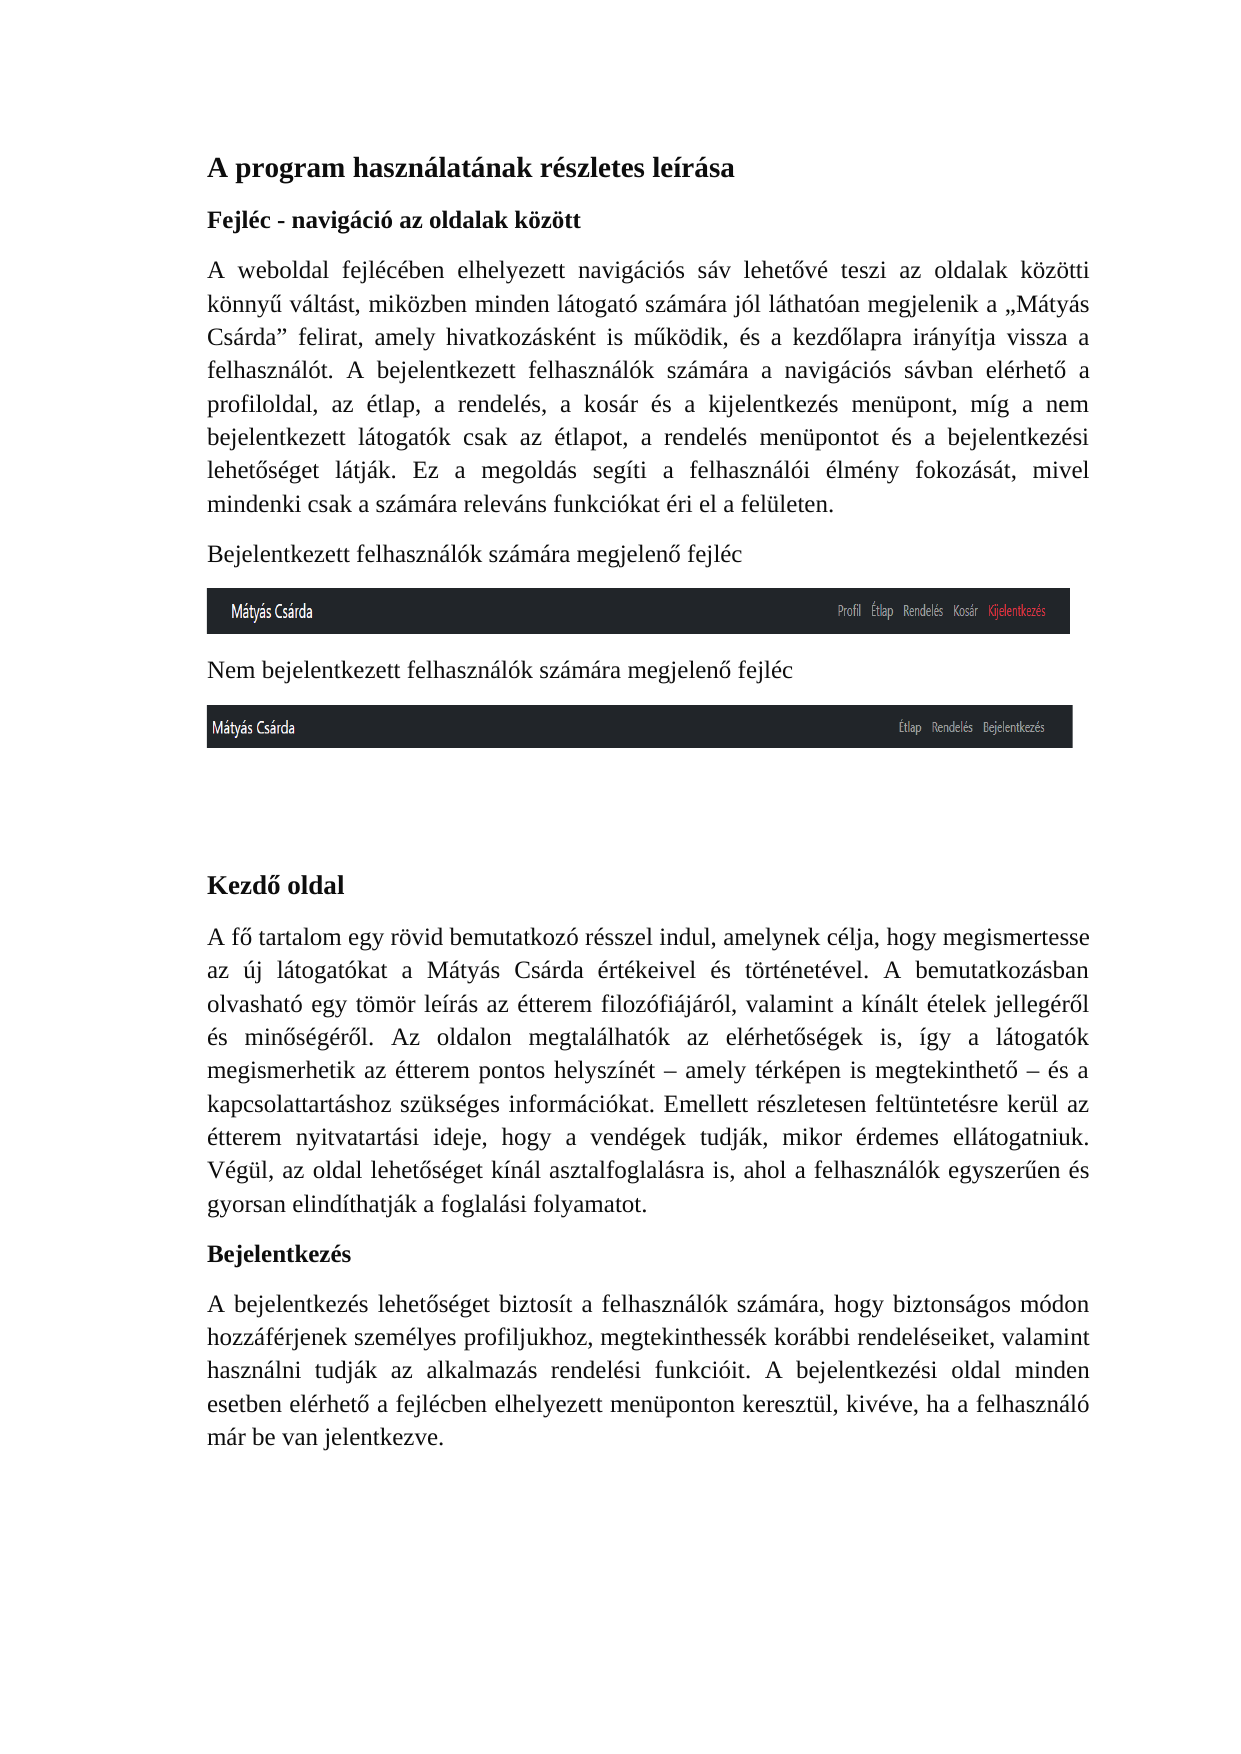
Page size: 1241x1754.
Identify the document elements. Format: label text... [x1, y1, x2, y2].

text Bejelentkezett felhasználók számára megjelenő fejléc [207, 539, 1090, 568]
text Nem bejelentkezett felhasználók számára megjelenő fejléc [207, 655, 1090, 684]
picture [206, 588, 1070, 634]
text Bejelentkezés [207, 1239, 1090, 1268]
text A fő tartalom egy rövid bemutatkozó résszel indul, amelynek célja, hogy megismertesse az új látogatókat a Mátyás Csárda értékeivel és történetével. A bemutatkozásban olvasható egy tömör leírás az étterem filozófiájáról, valamint a kínált ételek jellegéről és minőségéről. Az oldalon megtalálhatók az elérhetőségek is, így a látogatók megismerhetik az étterem pontos helyszínét – amely térképen is megtekinthető – és a kapcsolattartáshoz szükséges információkat. Emellett részletesen feltüntetésre kerül az étterem nyitvatartási ideje, hogy a vendégek tudják, mikor érdemes ellátogatniuk. Végül, az oldal lehetőséget kínál asztalfoglalásra is, ahol a felhasználók egyszerűen és gyorsan elindíthatják a foglalási folyamatot. [207, 922, 1090, 1218]
text A bejelentkezés lehetőséget biztosít a felhasználók számára, hogy biztonságos módon hozzáférjenek személyes profiljukhoz, megtekinthessék korábbi rendeléseiket, valamint használni tudják az alkalmazás rendelési funkcióit. A bejelentkezési oldal minden esetben elérhető a fejlécben elhelyezett menüponton keresztül, kivéve, ha a felhasználó már be van jelentkezve. [207, 1289, 1090, 1451]
text Kezdő oldal [207, 869, 1090, 901]
text A program használatának részletes leírása [207, 150, 1090, 183]
text A weboldal fejlécében elhelyezett navigációs sáv lehetővé teszi az oldalak közötti könnyű váltást, miközben minden látogató számára jól láthatóan megjelenik a „Mátyás Csárda” felirat, amely hivatkozásként is működik, és a kezdőlapra irányítja vissza a felhasználót. A bejelentkezett felhasználók számára a navigációs sávban elérhető a profiloldal, az étlap, a rendelés, a kosár és a kijelentkezés menüpont, míg a nem bejelentkezett látogatók csak az étlapot, a rendelés menüpontot és a bejelentkezési lehetőséget látják. Ez a megoldás segíti a felhasználói élmény fokozását, mivel mindenki csak a számára releváns funkciókat éri el a felületen. [207, 256, 1090, 518]
picture [206, 705, 1073, 748]
text Fejléc - navigáció az oldalak között [207, 206, 1090, 234]
